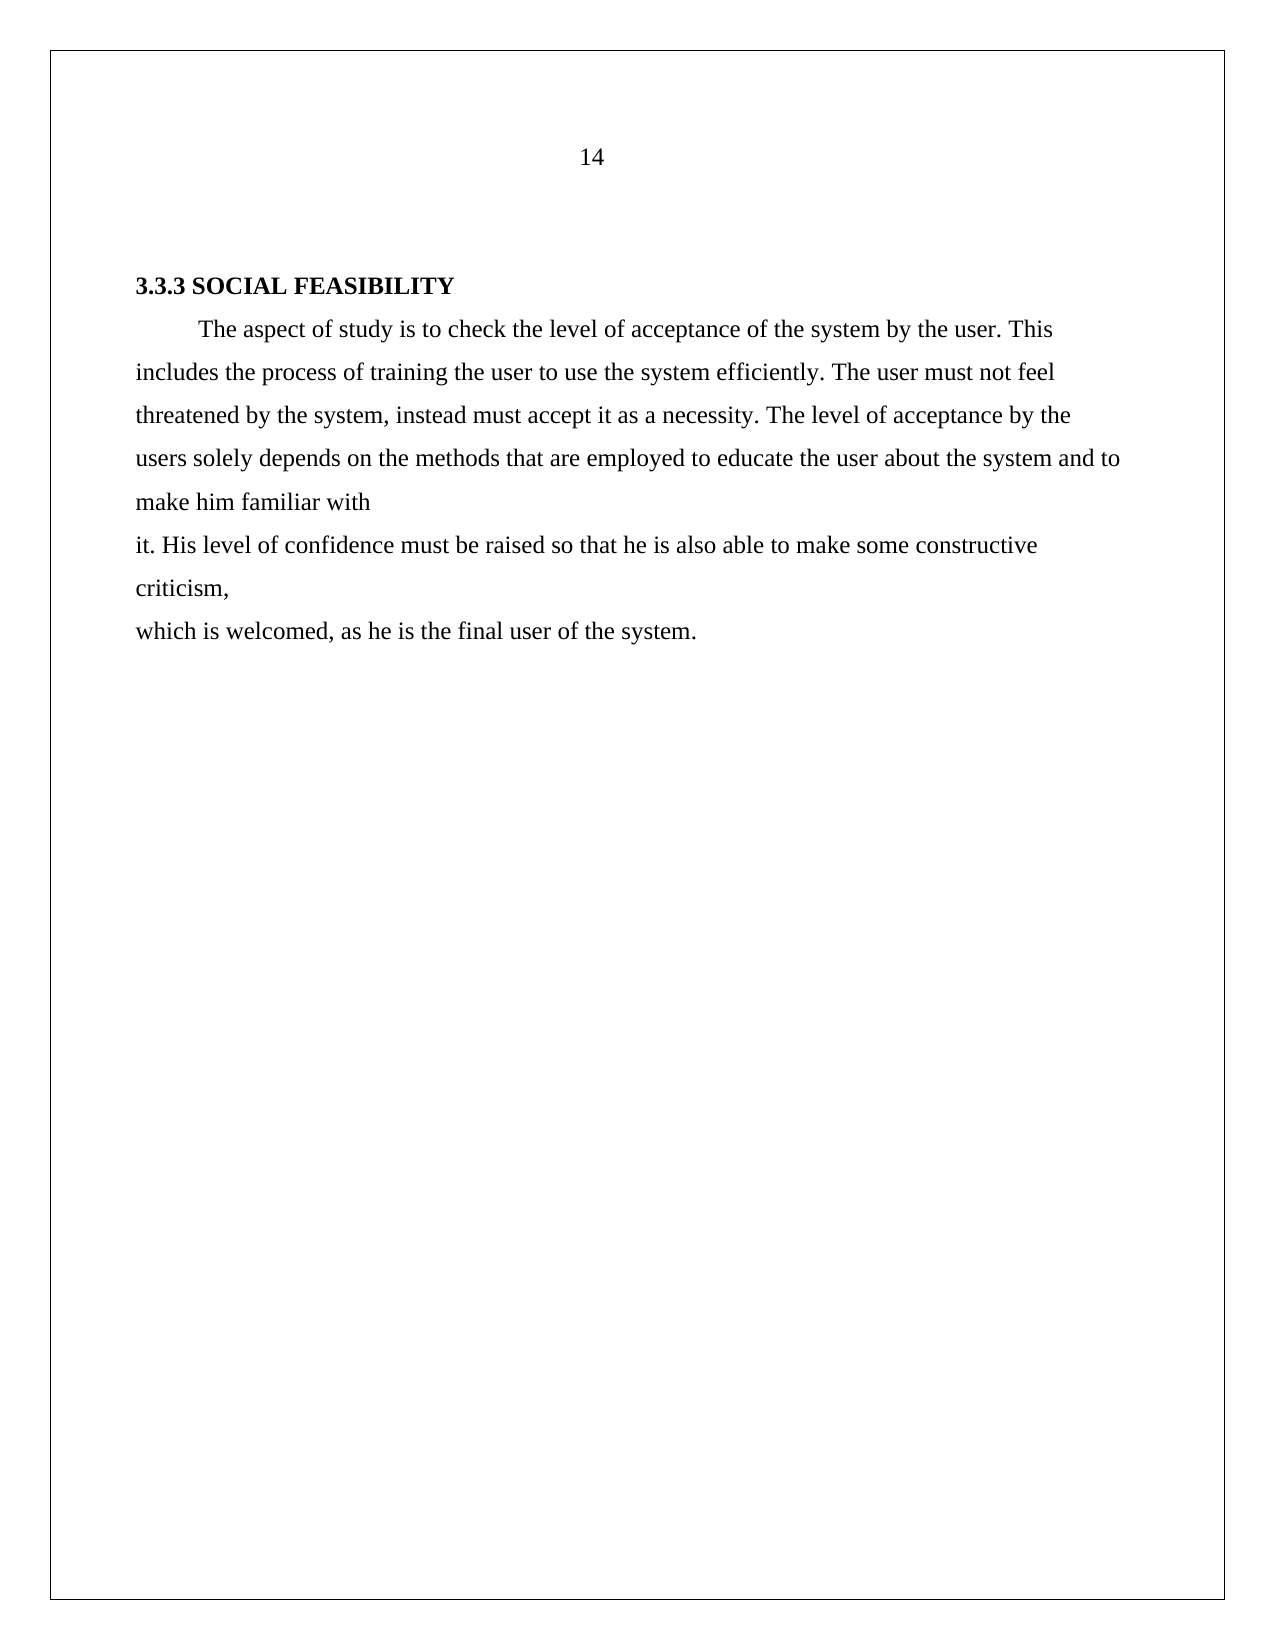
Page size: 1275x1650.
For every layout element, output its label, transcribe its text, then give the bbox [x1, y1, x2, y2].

text 3.3.3 SOCIAL FEASIBILITY [135, 271, 1125, 300]
text it. His level of confidence must be raised so that he is also able to make some constructive criticism, [135, 530, 1125, 602]
text 14 [135, 142, 1206, 170]
text The aspect of study is to check the level of acceptance of the system by the user. This includes the process of training the user to use the system efficiently. The user must not feel threatened by the system, instead must accept it as a necessity. The level of acceptance by the users solely depends on the methods that are employed to educate the user about the system and to make him familiar with [135, 314, 1125, 515]
text which is welcomed, as he is the final user of the system. [135, 616, 1125, 645]
